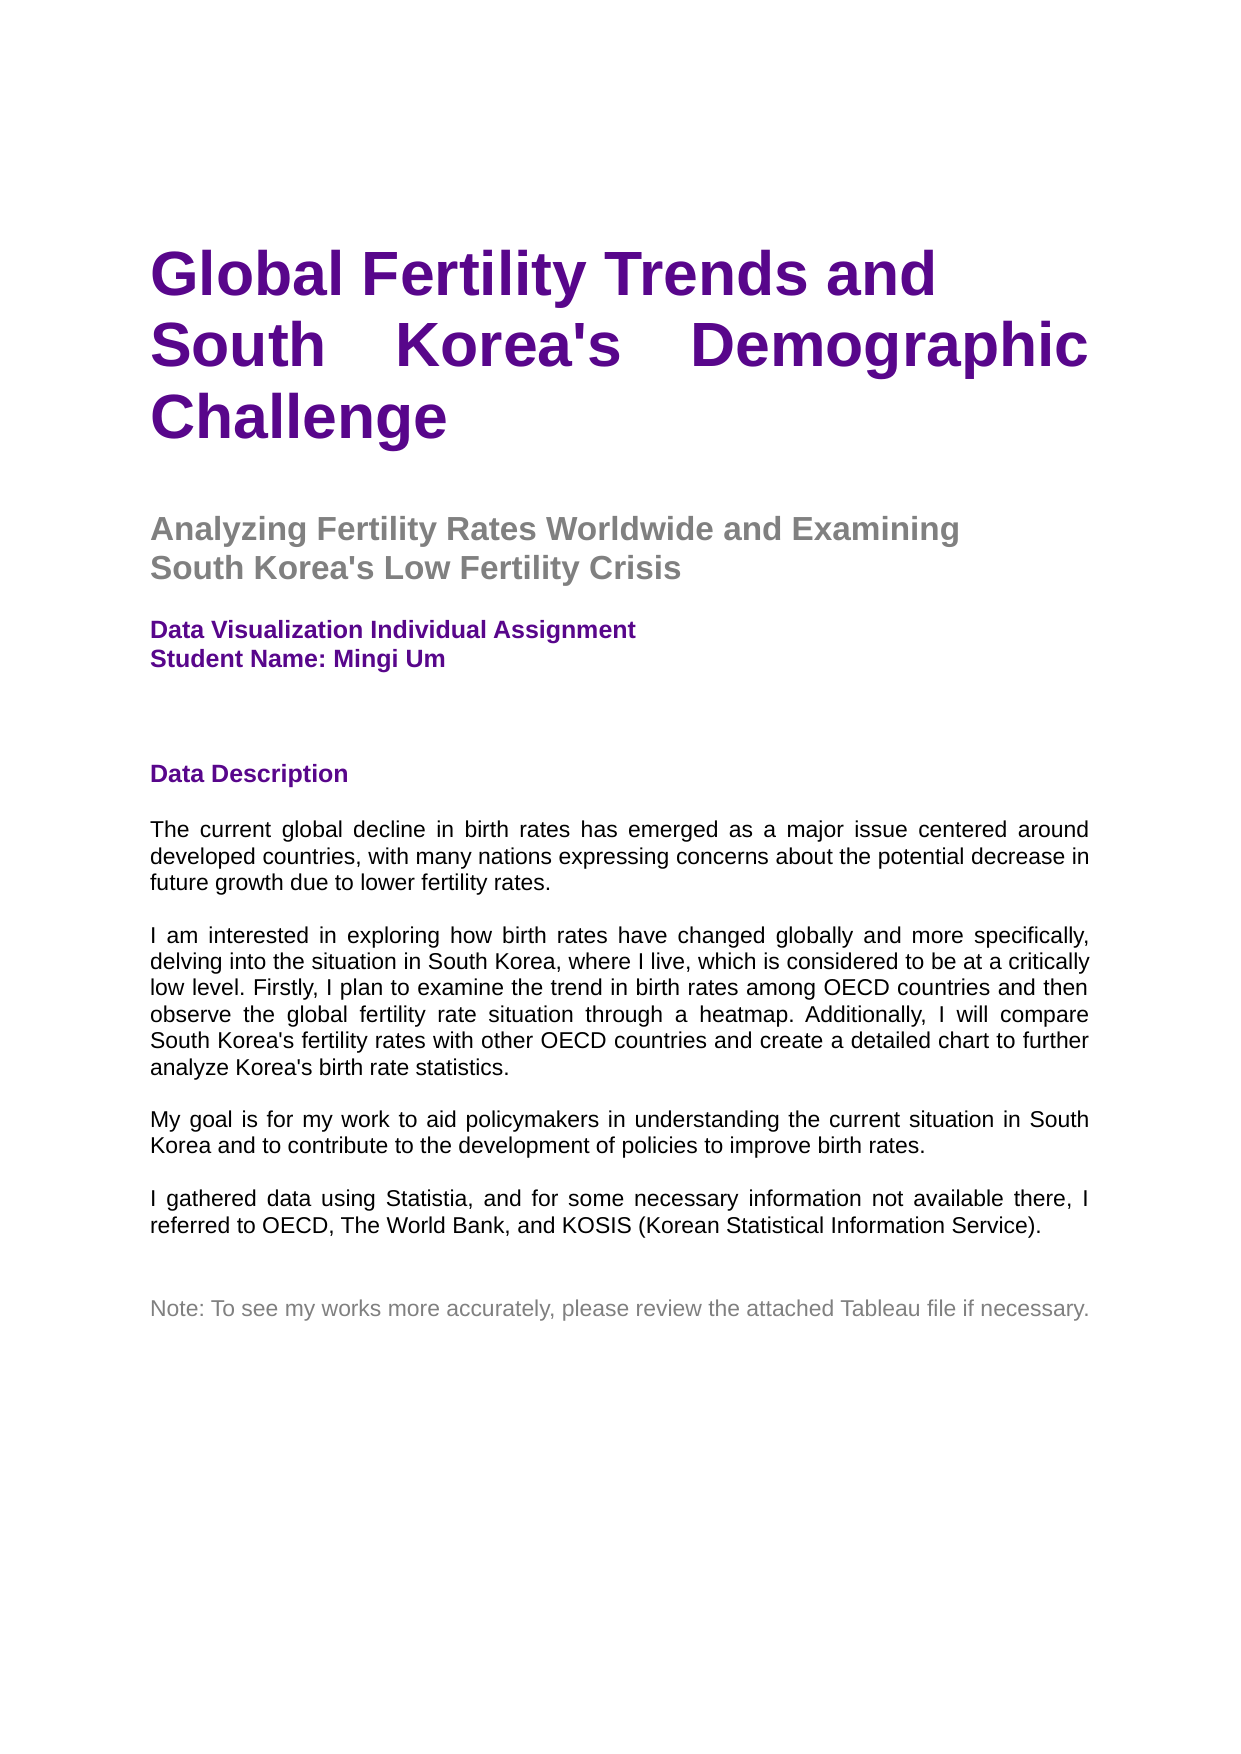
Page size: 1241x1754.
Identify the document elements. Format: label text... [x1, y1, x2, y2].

text My goal is for my work to aid policymakers in understanding the current situation in South Korea and to contribute to the development of policies to improve birth rates. [150, 1106, 1090, 1159]
text Note: To see my works more accurately, please review the attached Tableau file if necessary. [150, 1295, 1090, 1322]
text Analyzing Fertility Rates Worldwide and Examining [150, 509, 1090, 548]
text Data Visualization Individual Assignment [150, 615, 1090, 644]
text I am interested in exploring how birth rates have changed globally and more specifically, delving into the situation in South Korea, where I live, which is considered to be at a critically low level. Firstly, I plan to examine the trend in birth rates among OECD countries and then observe the global fertility rate situation through a heatmap. Additionally, I will compare South Korea's fertility rates with other OECD countries and create a detailed chart to further analyze Korea's birth rate statistics. [150, 922, 1090, 1080]
text The current global decline in birth rates has emerged as a major issue centered around developed countries, with many nations expressing concerns about the potential decrease in future growth due to lower fertility rates. [150, 816, 1090, 895]
text Data Description [150, 759, 1090, 787]
text South Korea's Low Fertility Crisis [150, 548, 1090, 586]
text Global Fertility Trends and [150, 236, 1090, 308]
text South Korea's Demographic Challenge [150, 308, 1090, 452]
text I gathered data using Statistia, and for some necessary information not available there, I referred to OECD, The World Bank, and KOSIS (Korean Statistical Information Service). [150, 1185, 1090, 1238]
text Student Name: Mingi Um [150, 644, 1090, 672]
